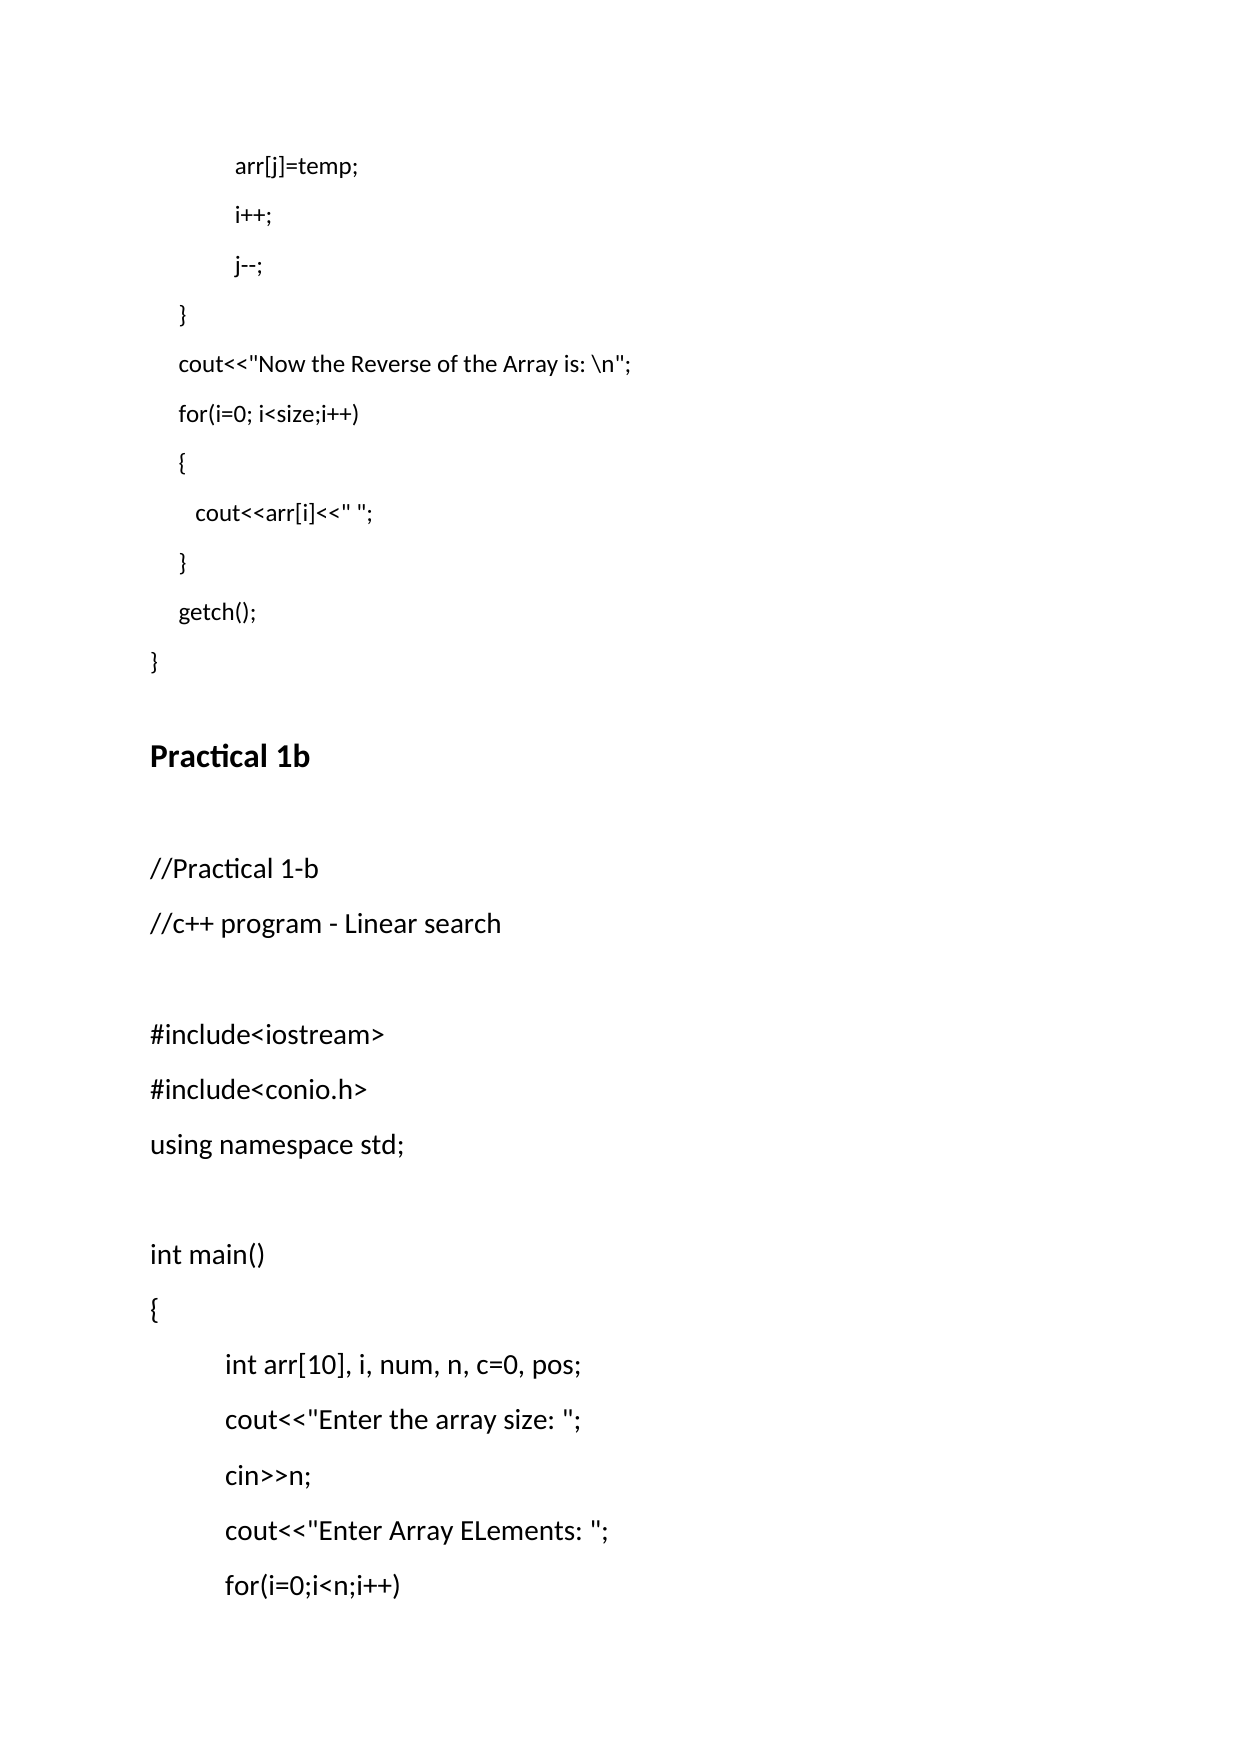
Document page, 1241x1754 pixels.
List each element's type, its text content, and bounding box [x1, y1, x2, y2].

text #include<iostream> [150, 1016, 1090, 1051]
text int main() [150, 1236, 1090, 1272]
text using namespace std; [150, 1126, 1090, 1162]
text cout<<arr[i]<<" "; [150, 497, 1090, 528]
text int arr[10], i, num, n, c=0, pos; [150, 1346, 1090, 1382]
text cout<<"Enter Array ELements: "; [150, 1512, 1090, 1547]
text Practical 1b [150, 696, 1090, 775]
text getch(); [150, 596, 1090, 627]
text //Practical 1-b [150, 850, 1090, 886]
text #include<conio.h> [150, 1071, 1090, 1106]
text i++; [150, 199, 1090, 230]
text cout<<"Enter the array size: "; [150, 1401, 1090, 1437]
text for(i=0;i<n;i++) [150, 1567, 1090, 1602]
text cout<<"Now the Reverse of the Array is: \n"; [150, 348, 1090, 379]
text { [150, 447, 1090, 478]
text arr[j]=temp; [150, 150, 1090, 181]
text j--; [150, 249, 1090, 280]
text cin>>n; [150, 1457, 1090, 1492]
text //c++ program - Linear search [150, 906, 1090, 941]
text } [150, 547, 1090, 577]
text for(i=0; i<size;i++) [150, 398, 1090, 428]
text { [150, 1291, 1090, 1327]
text } [150, 299, 1090, 329]
text } [150, 646, 1090, 676]
